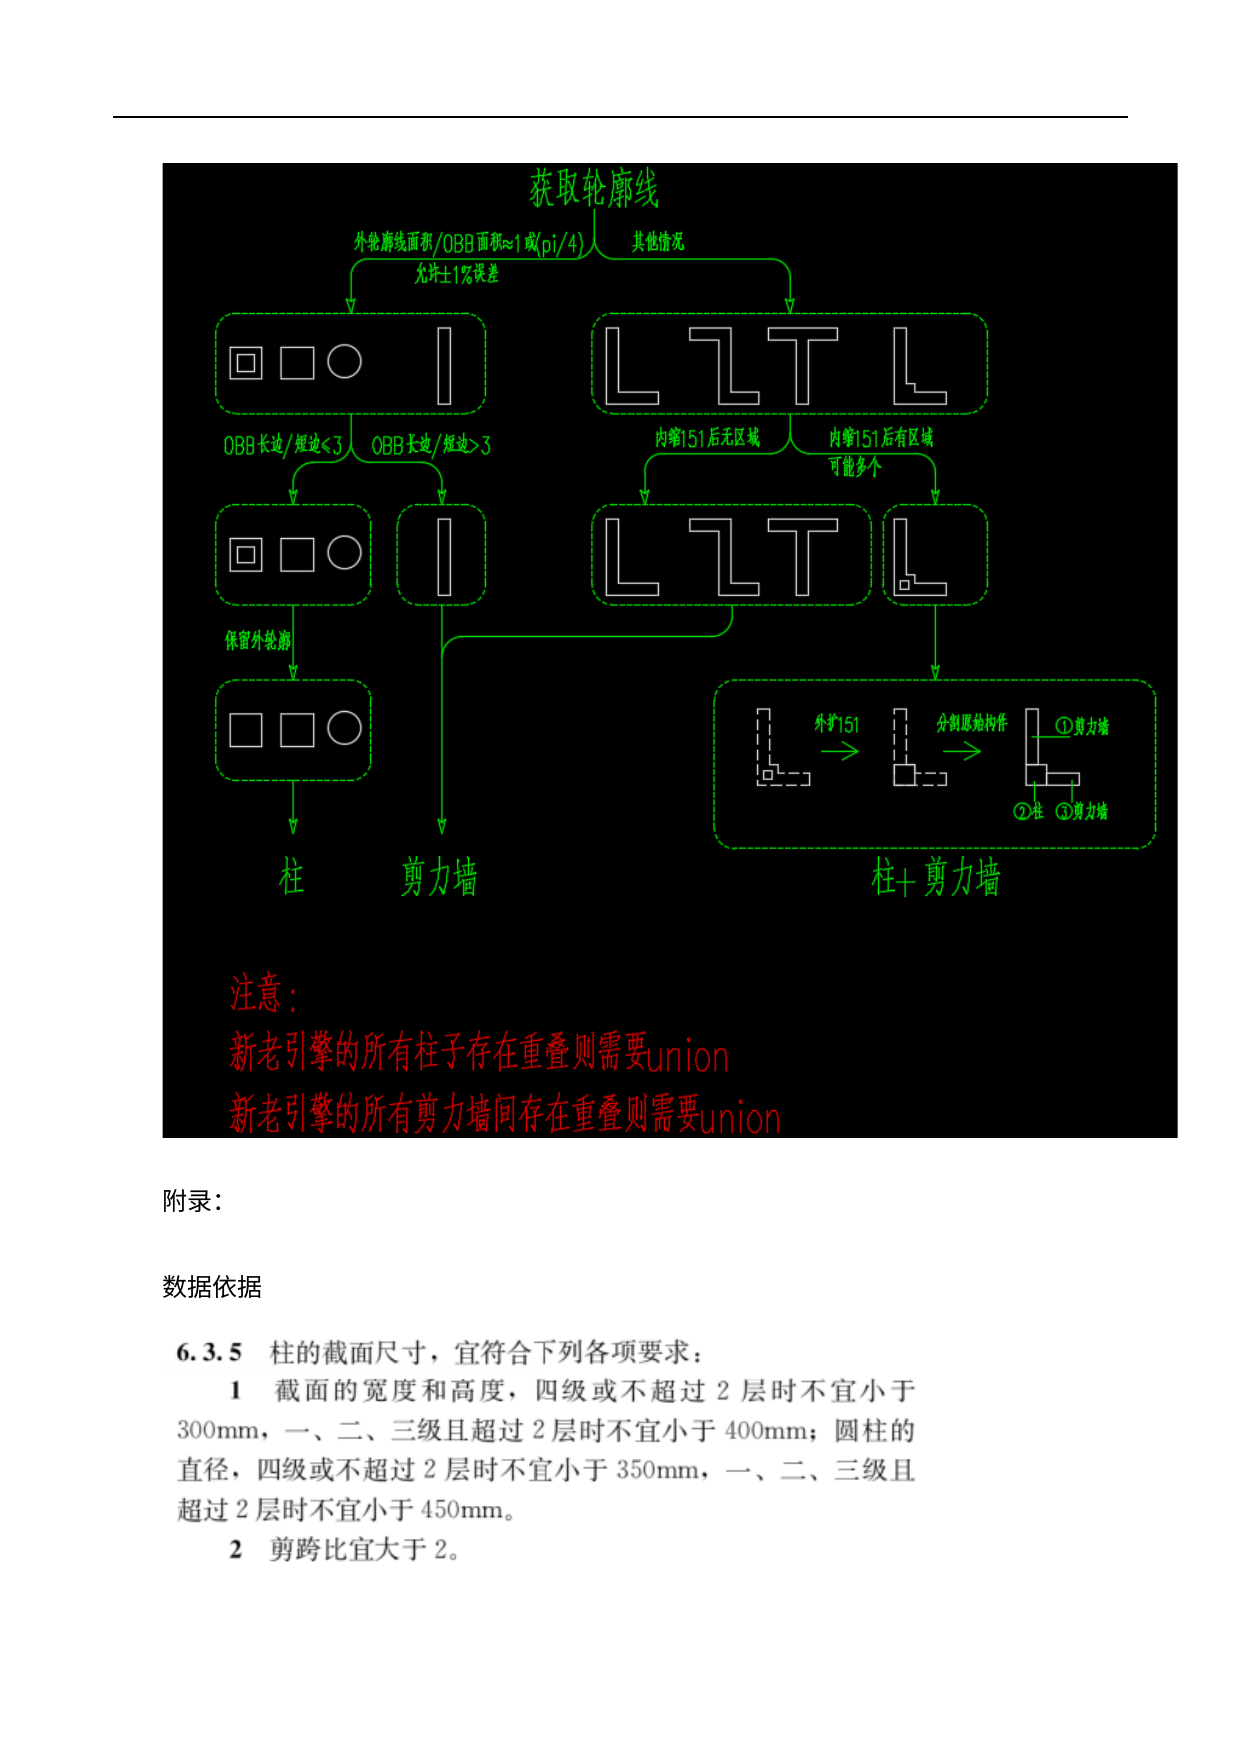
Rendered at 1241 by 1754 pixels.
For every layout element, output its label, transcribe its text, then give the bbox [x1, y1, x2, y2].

picture [162, 163, 1178, 1138]
picture [162, 1337, 927, 1571]
text 附录： [112, 1166, 1128, 1233]
text 数据依据 [112, 1252, 1128, 1319]
